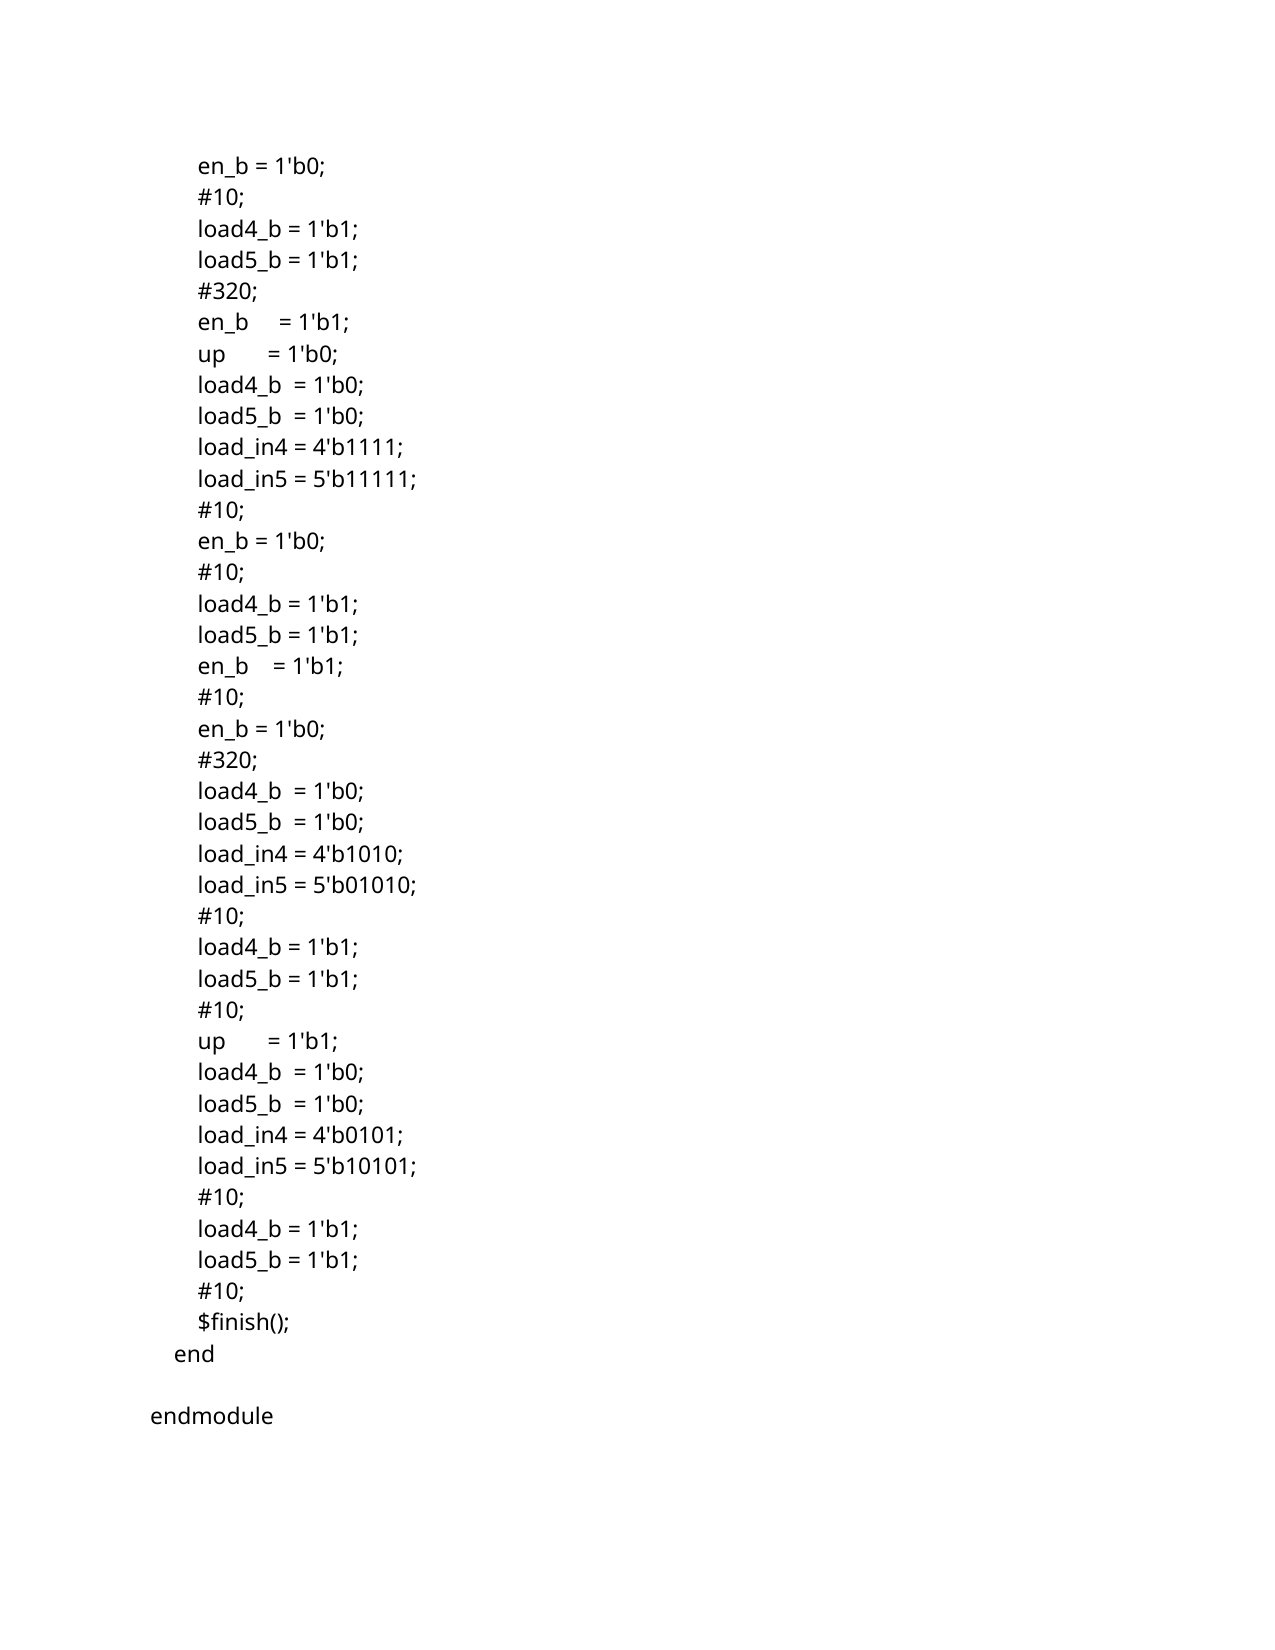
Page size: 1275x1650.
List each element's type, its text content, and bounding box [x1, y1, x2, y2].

text load5_b = 1'b1; [150, 962, 1125, 994]
text load_in5 = 5'b01010; [150, 869, 1125, 900]
text load4_b = 1'b1; [150, 931, 1125, 962]
text en_b = 1'b0; [150, 712, 1125, 744]
text en_b = 1'b1; [150, 306, 1125, 337]
text #10; [150, 1181, 1125, 1212]
text load5_b = 1'b0; [150, 1087, 1125, 1119]
text #320; [150, 275, 1125, 306]
text #10; [150, 994, 1125, 1025]
text load_in5 = 5'b11111; [150, 462, 1125, 494]
text up = 1'b0; [150, 337, 1125, 369]
text load_in5 = 5'b10101; [150, 1150, 1125, 1181]
text load4_b = 1'b1; [150, 1212, 1125, 1244]
text en_b = 1'b0; [150, 150, 1125, 181]
text load4_b = 1'b0; [150, 1056, 1125, 1087]
text endmodule [150, 1400, 1125, 1431]
text #10; [150, 900, 1125, 931]
text en_b = 1'b0; [150, 525, 1125, 556]
text load_in4 = 4'b1010; [150, 837, 1125, 869]
text $finish(); [150, 1306, 1125, 1337]
text load4_b = 1'b0; [150, 369, 1125, 400]
text load4_b = 1'b1; [150, 212, 1125, 244]
text load_in4 = 4'b1111; [150, 431, 1125, 462]
text up = 1'b1; [150, 1025, 1125, 1056]
text load5_b = 1'b0; [150, 400, 1125, 431]
text #10; [150, 556, 1125, 587]
text load5_b = 1'b1; [150, 1244, 1125, 1275]
text load5_b = 1'b1; [150, 619, 1125, 650]
text load_in4 = 4'b0101; [150, 1119, 1125, 1150]
text load5_b = 1'b0; [150, 806, 1125, 837]
text #10; [150, 494, 1125, 525]
text #10; [150, 181, 1125, 212]
text en_b = 1'b1; [150, 650, 1125, 681]
text end [150, 1337, 1125, 1369]
text load5_b = 1'b1; [150, 244, 1125, 275]
text #10; [150, 681, 1125, 712]
text load4_b = 1'b1; [150, 587, 1125, 619]
text load4_b = 1'b0; [150, 775, 1125, 806]
text #10; [150, 1275, 1125, 1306]
text #320; [150, 744, 1125, 775]
